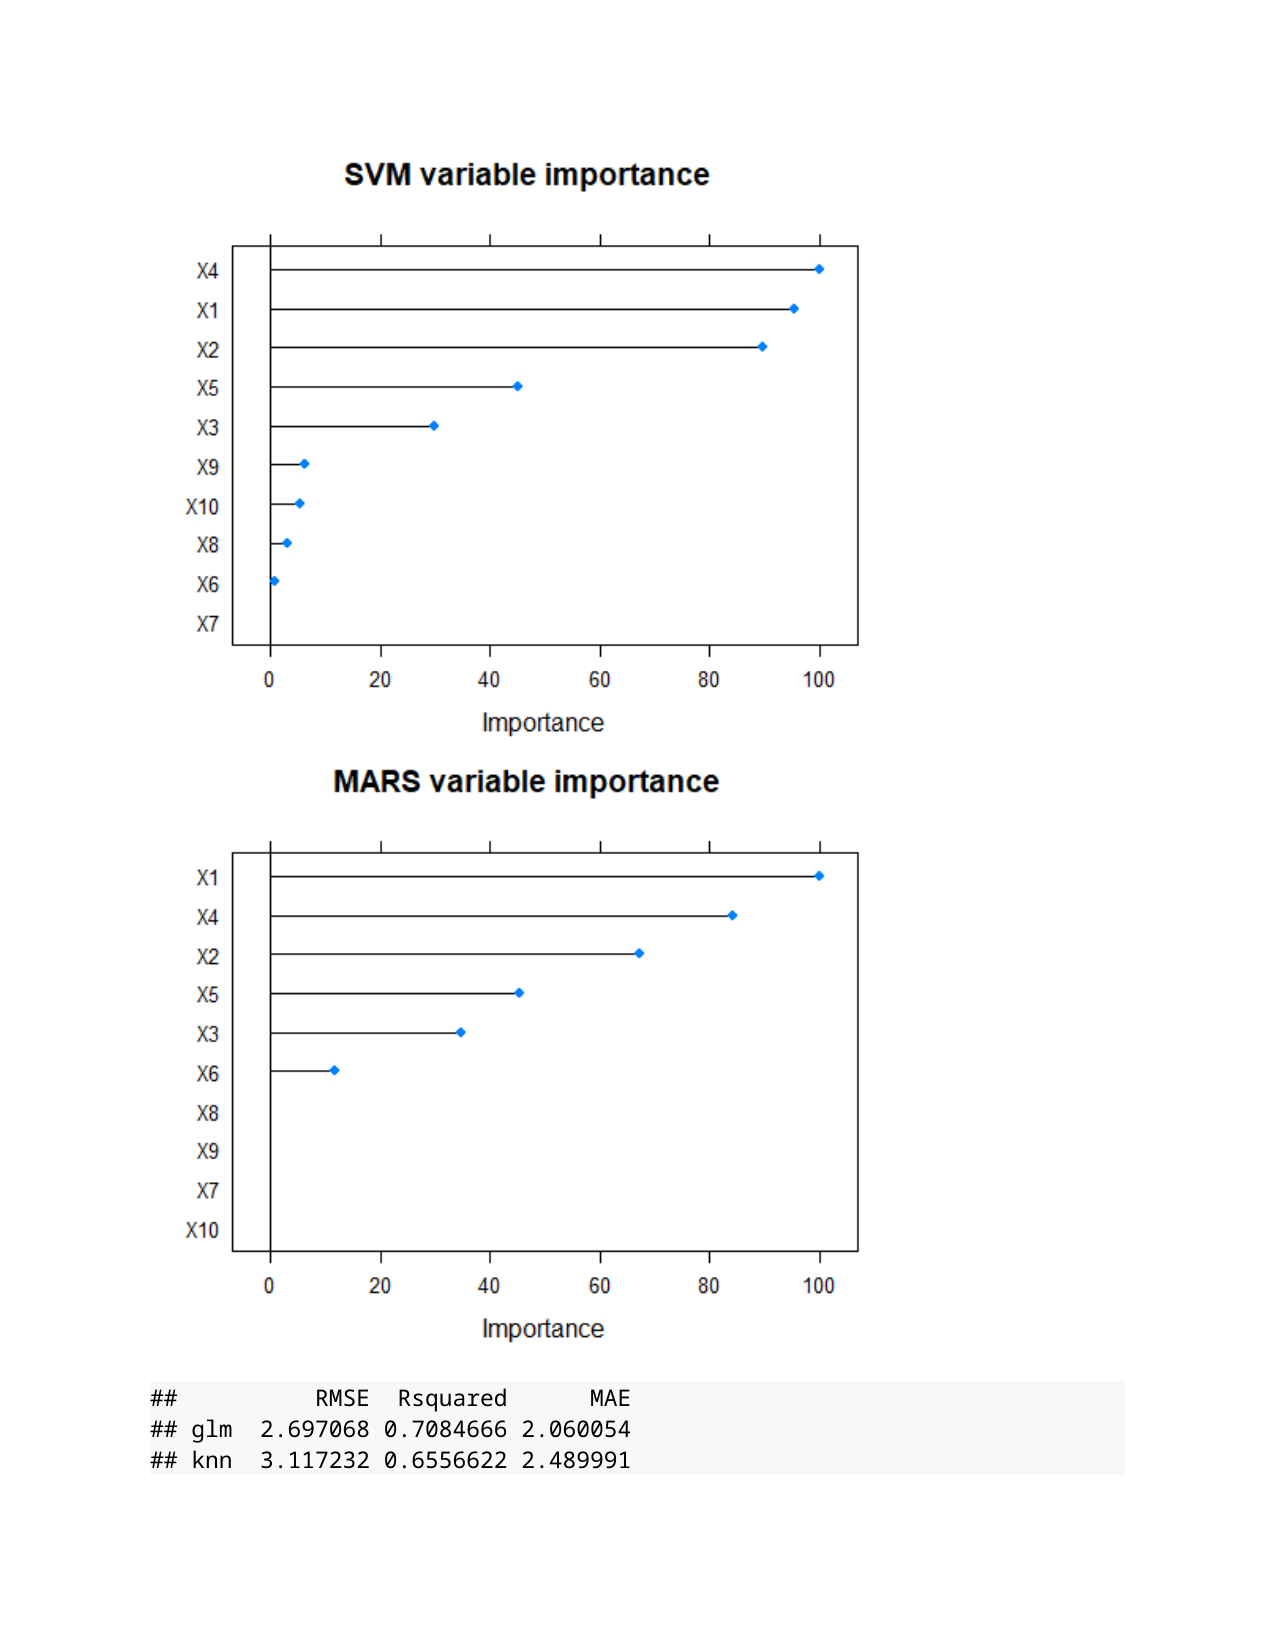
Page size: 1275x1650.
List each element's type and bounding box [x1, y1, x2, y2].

picture [150, 150, 908, 1363]
text [150, 1381, 1125, 1475]
